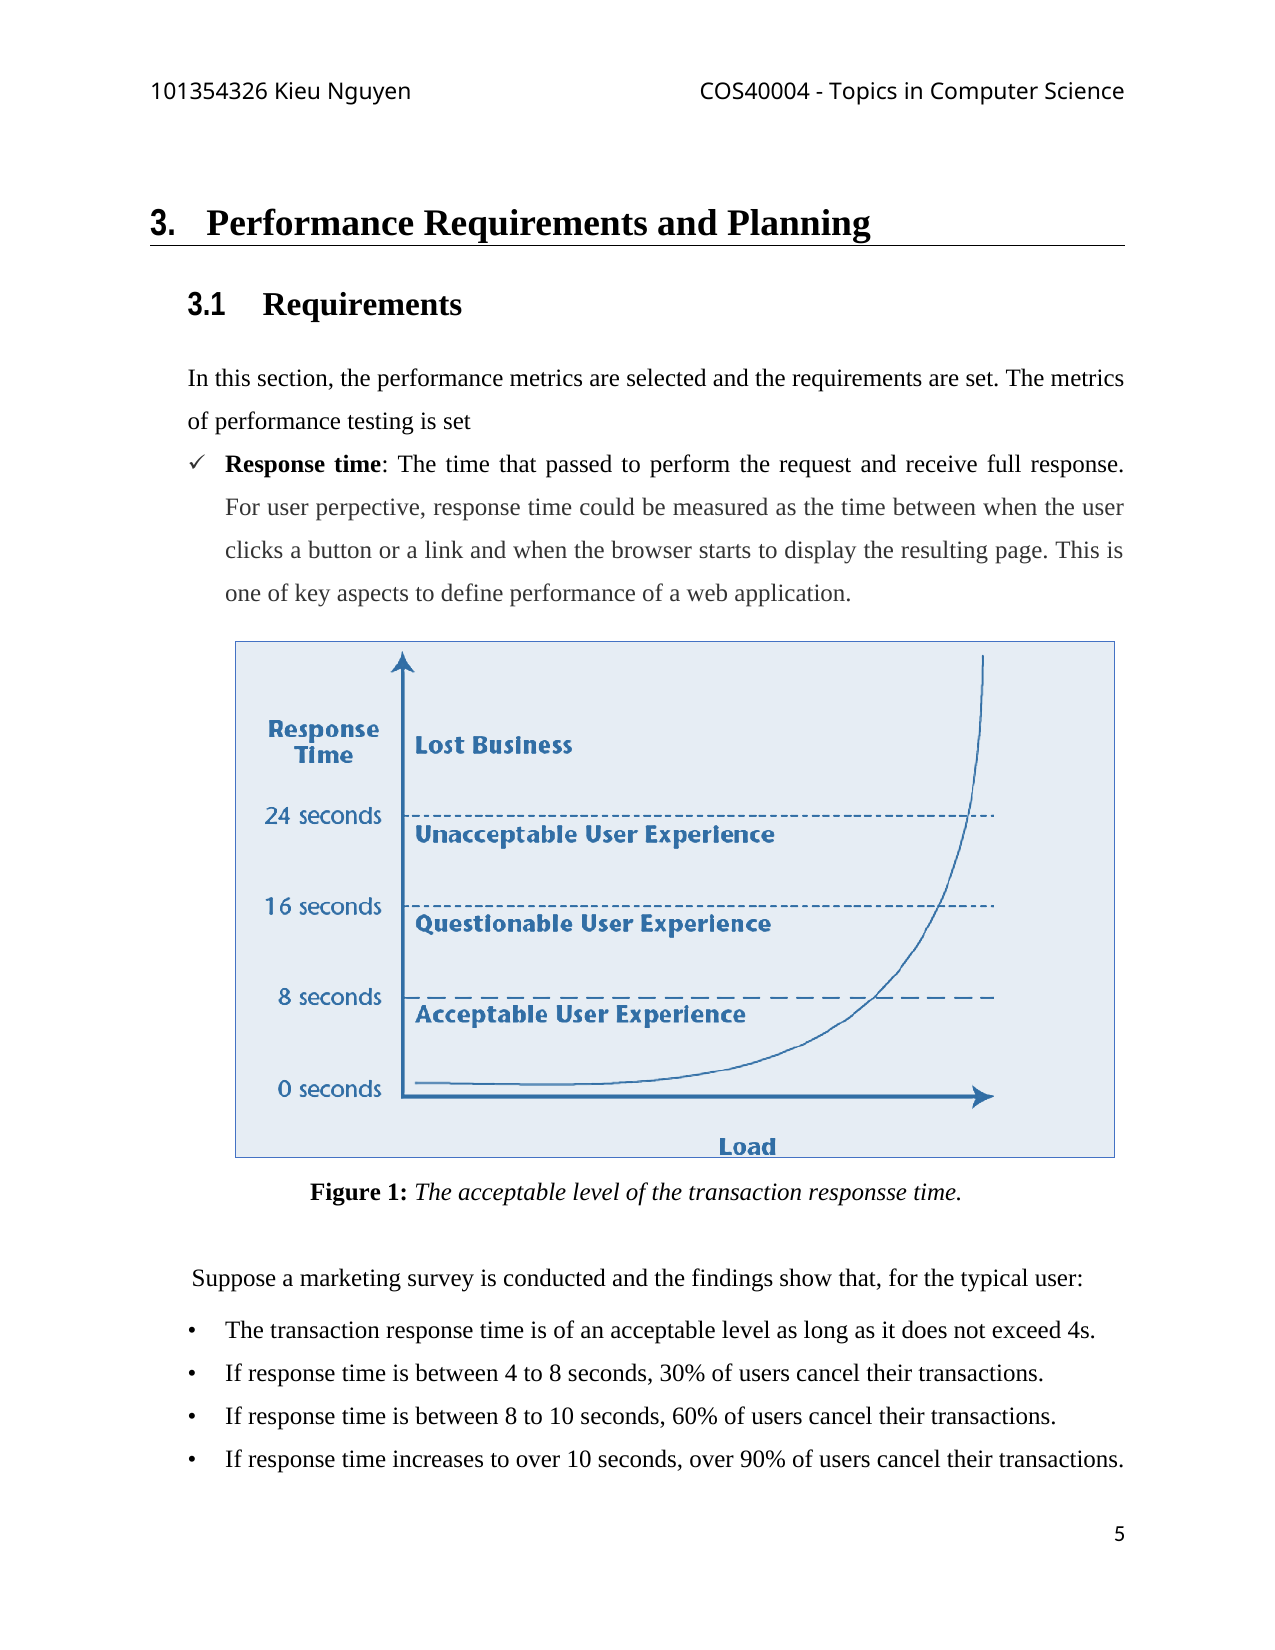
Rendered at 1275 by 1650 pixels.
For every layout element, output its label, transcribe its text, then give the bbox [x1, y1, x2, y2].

list Response time: The time that passed to perform the request and receive full response. For user perpective, response time could be measured as the time between when the user clicks a button or a link and when the browser starts to display the resulting page. This is one of key aspects to define performance of a web application. [187, 449, 1125, 607]
subtitle Performance Requirements and Planning [150, 200, 1125, 245]
list If response time is between 4 to 8 seconds, 30% of users cancel their transactions. [187, 1358, 1125, 1387]
list The transaction response time is of an acceptable level as long as it does not exceed 4s. [187, 1315, 1125, 1343]
list If response time is between 8 to 10 seconds, 60% of users cancel their transactions. [187, 1401, 1125, 1430]
text In this section, the performance metrics are selected and the requirements are set. The metrics of performance testing is set [187, 322, 1125, 435]
text Figure 1: The acceptable level of the transaction responsse time. [150, 1177, 1125, 1206]
list If response time increases to over 10 seconds, over 90% of users cancel their transactions. [187, 1444, 1125, 1473]
subtitle Requirements [187, 284, 1125, 322]
text Suppose a marketing survey is conducted and the findings show that, for the typical user: [150, 1263, 1125, 1292]
